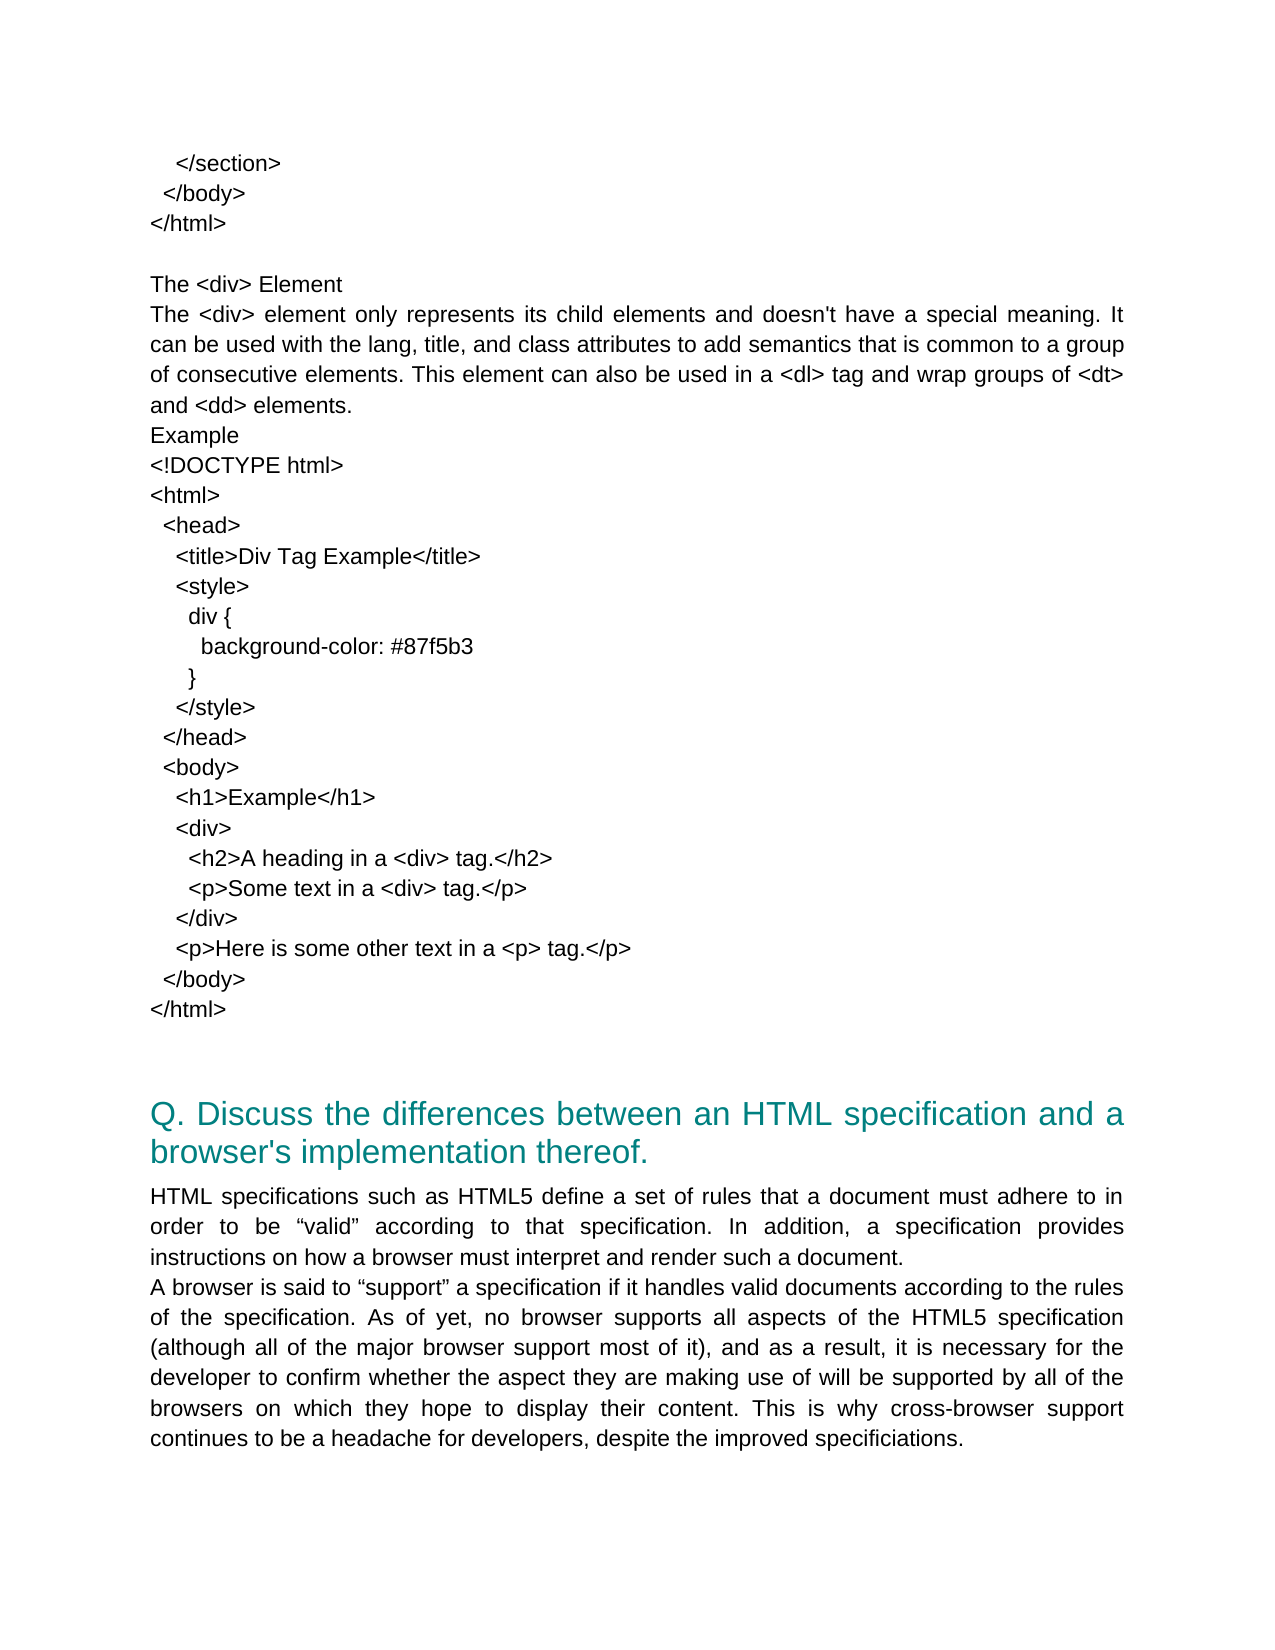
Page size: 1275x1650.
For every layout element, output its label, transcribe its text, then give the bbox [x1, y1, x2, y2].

text <h2>A heading in a <div> tag.</h2> [150, 845, 1125, 871]
text </section> [150, 150, 1125, 176]
text <title>Div Tag Example</title> [150, 543, 1125, 569]
text Example [150, 422, 1125, 448]
text div { [150, 603, 1125, 629]
text The <div> element only represents its child elements and doesn't have a special meaning. It can be used with the lang, title, and class attributes to add semantics that is common to a group of consecutive elements. This element can also be used in a <dl> tag and wrap groups of <dt> and <dd> elements. [150, 301, 1125, 418]
text HTML specifications such as HTML5 define a set of rules that a document must adhere to in order to be “valid” according to that specification. In addition, a specification provides instructions on how a browser must interpret and render such a document. [150, 1183, 1125, 1270]
subtitle Q. Discuss the differences between an HTML specification and a browser's implementation thereof. [150, 1094, 1125, 1171]
text The <div> Element [150, 271, 1125, 297]
text <p>Some text in a <div> tag.</p> [150, 875, 1125, 901]
text <p>Here is some other text in a <p> tag.</p> [150, 935, 1125, 962]
text <html> [150, 482, 1125, 509]
text <h1>Example</h1> [150, 784, 1125, 811]
text </html> [150, 210, 1125, 237]
text </div> [150, 905, 1125, 932]
text </style> [150, 694, 1125, 720]
text <!DOCTYPE html> [150, 452, 1125, 478]
text <style> [150, 573, 1125, 599]
text <div> [150, 814, 1125, 841]
text } [150, 663, 1125, 690]
text <body> [150, 754, 1125, 781]
text A browser is said to “support” a specification if it handles valid documents according to the rules of the specification. As of yet, no browser supports all aspects of the HTML5 specification (although all of the major browser support most of it), and as a result, it is necessary for the developer to confirm whether the aspect they are making use of will be supported by all of the browsers on which they hope to display their content. This is why cross-browser support continues to be a headache for developers, despite the improved specificiations. [150, 1274, 1125, 1451]
text <head> [150, 512, 1125, 539]
text </body> [150, 966, 1125, 992]
text </html> [150, 996, 1125, 1022]
text </head> [150, 724, 1125, 750]
text background-color: #87f5b3 [150, 633, 1125, 660]
text </body> [150, 180, 1125, 207]
